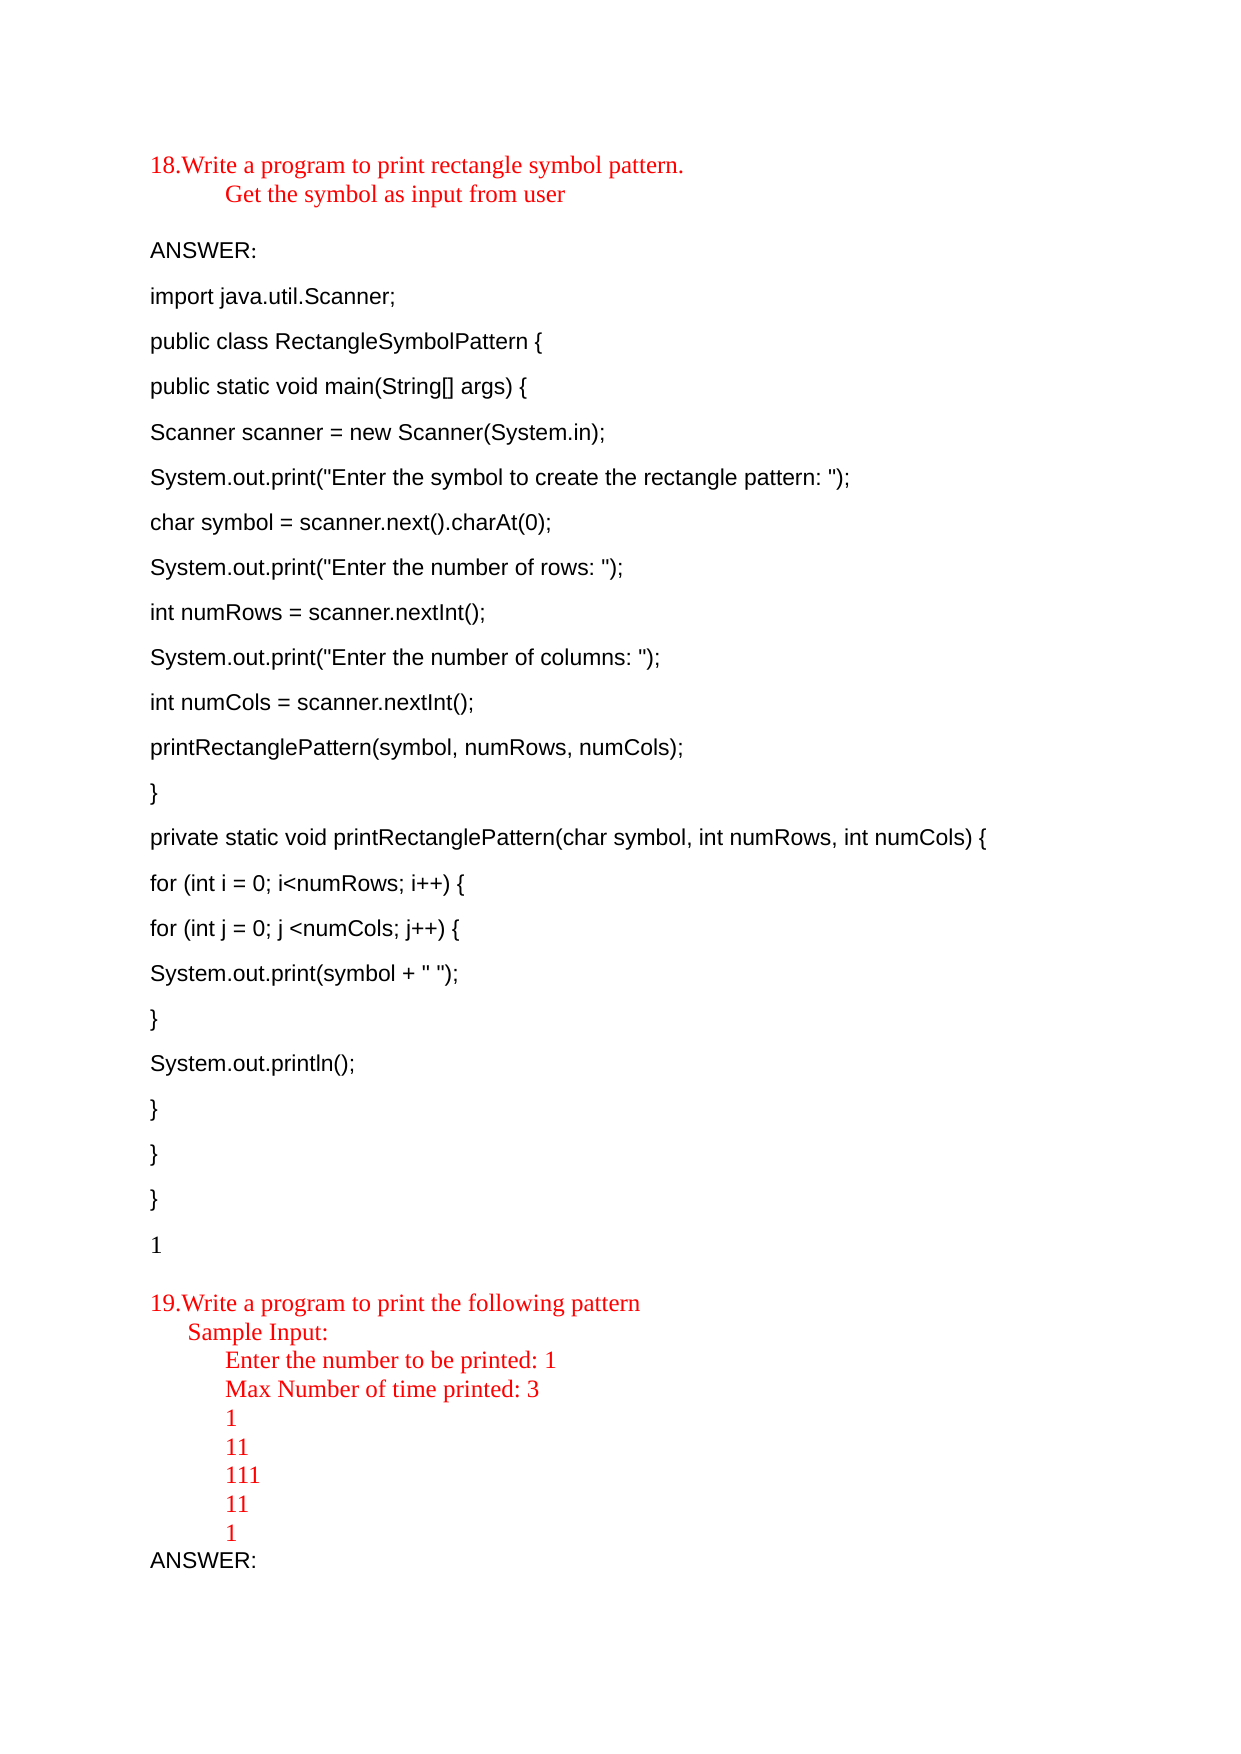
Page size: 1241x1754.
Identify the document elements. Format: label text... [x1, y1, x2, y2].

text printRectanglePattern(symbol, numRows, numCols); [150, 734, 1090, 761]
text 111 [225, 1460, 1090, 1489]
text System.out.println(); [150, 1050, 1090, 1076]
text System.out.print("Enter the number of rows: "); [150, 554, 1090, 580]
text char symbol = scanner.next().charAt(0); [150, 509, 1090, 535]
text for (int i = 0; i<numRows; i++) { [150, 869, 1090, 896]
text public class RectangleSymbolPattern { [150, 328, 1090, 354]
text 19.Write a program to print the following pattern [150, 1288, 1090, 1317]
text } [150, 779, 1090, 806]
list Get the symbol as input from user [187, 179, 1090, 207]
text System.out.print("Enter the number of columns: "); [150, 644, 1090, 670]
text 1 [150, 1230, 1090, 1259]
text } [150, 1185, 1090, 1212]
text } [150, 1005, 1090, 1031]
text int numCols = scanner.nextInt(); [150, 689, 1090, 715]
text Scanner scanner = new Scanner(System.in); [150, 418, 1090, 445]
text 11 [225, 1489, 1090, 1518]
text ANSWER: [150, 236, 1090, 264]
text 18.Write a program to print rectangle symbol pattern. [150, 150, 1090, 179]
text System.out.print(symbol + " "); [150, 960, 1090, 986]
text Enter the number to be printed: 1 [187, 1345, 1090, 1374]
text 11 [225, 1432, 1090, 1460]
text } [150, 1095, 1090, 1121]
text 1 [225, 1518, 1090, 1547]
text Max Number of time printed: 3 [187, 1374, 1090, 1403]
text private static void printRectanglePattern(char symbol, int numRows, int numCols) { [150, 824, 1090, 851]
text } [150, 1140, 1090, 1166]
text Sample Input: [187, 1317, 1090, 1345]
text System.out.print("Enter the symbol to create the rectangle pattern: "); [150, 463, 1090, 490]
text public static void main(String[] args) { [150, 373, 1090, 400]
text import java.util.Scanner; [150, 283, 1090, 309]
text int numRows = scanner.nextInt(); [150, 599, 1090, 625]
text ANSWER: [150, 1547, 1090, 1573]
text 1 [225, 1403, 1090, 1432]
text for (int j = 0; j <numCols; j++) { [150, 914, 1090, 941]
